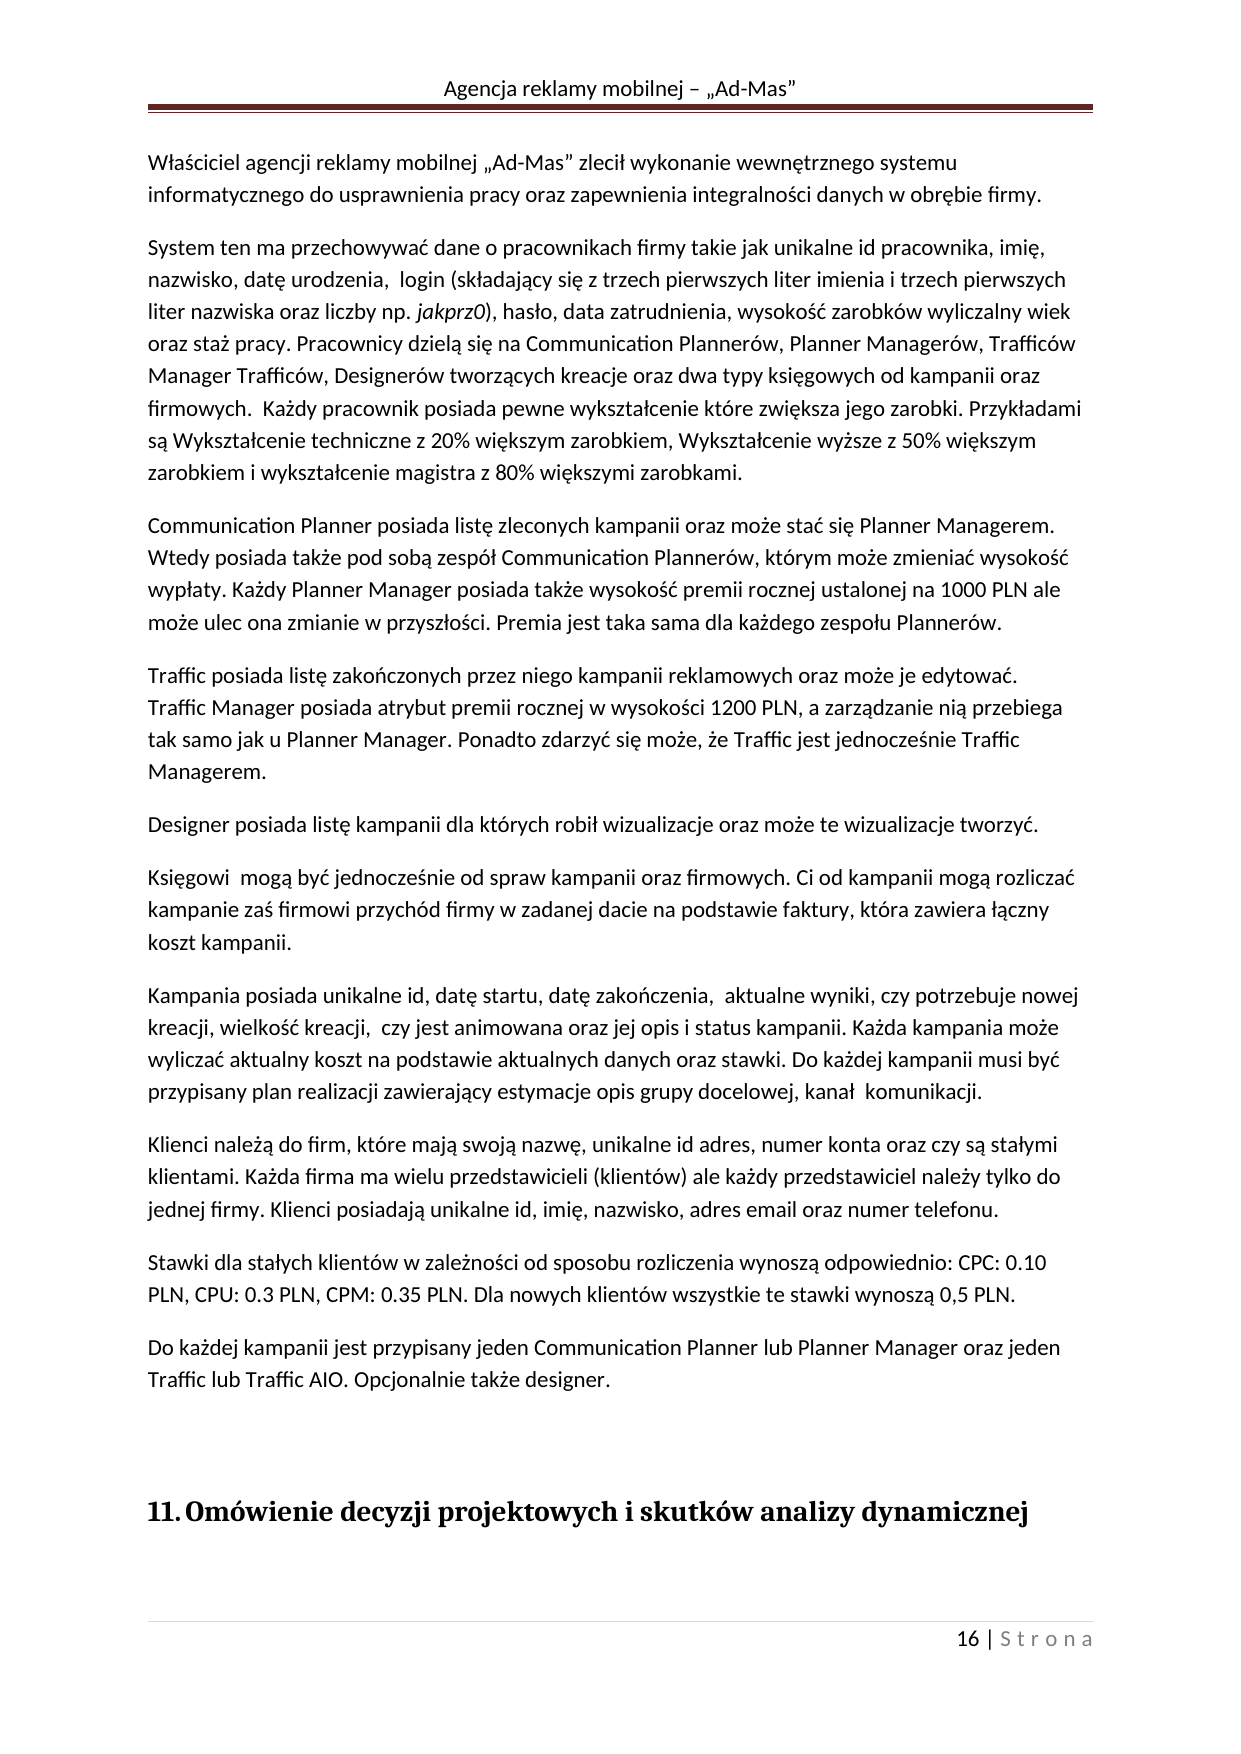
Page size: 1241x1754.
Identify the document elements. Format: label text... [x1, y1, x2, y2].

text Traffic posiada listę zakończonych przez niego kampanii reklamowych oraz może je edytować. Traffic Manager posiada atrybut premii rocznej w wysokości 1200 PLN, a zarządzanie nią przebiega tak samo jak u Planner Manager. Ponadto zdarzyć się może, że Traffic jest jednocześnie Traffic Managerem. [148, 661, 1093, 785]
text Do każdej kampanii jest przypisany jeden Communication Planner lub Planner Manager oraz jeden Traffic lub Traffic AIO. Opcjonalnie także designer. [148, 1333, 1093, 1393]
text Communication Planner posiada listę zleconych kampanii oraz może stać się Planner Managerem. Wtedy posiada także pod sobą zespół Communication Plannerów, którym może zmieniać wysokość wypłaty. Każdy Planner Manager posiada także wysokość premii rocznej ustalonej na 1000 PLN ale może ulec ona zmianie w przyszłości. Premia jest taka sama dla każdego zespołu Plannerów. [148, 511, 1093, 636]
text System ten ma przechowywać dane o pracownikach firmy takie jak unikalne id pracownika, imię, nazwisko, datę urodzenia, login (składający się z trzech pierwszych liter imienia i trzech pierwszych liter nazwiska oraz liczby np. jakprz0), hasło, data zatrudnienia, wysokość zarobków wyliczalny wiek oraz staż pracy. Pracownicy dzielą się na Communication Plannerów, Planner Managerów, Trafficów Manager Trafficów, Designerów tworzących kreacje oraz dwa typy księgowych od kampanii oraz firmowych. Każdy pracownik posiada pewne wykształcenie które zwiększa jego zarobki. Przykładami są Wykształcenie techniczne z 20% większym zarobkiem, Wykształcenie wyższe z 50% większym zarobkiem i wykształcenie magistra z 80% większymi zarobkami. [148, 233, 1093, 486]
text Stawki dla stałych klientów w zależności od sposobu rozliczenia wynoszą odpowiednio: CPC: 0.10 PLN, CPU: 0.3 PLN, CPM: 0.35 PLN. Dla nowych klientów wszystkie te stawki wynoszą 0,5 PLN. [148, 1248, 1093, 1308]
list Omówienie decyzji projektowych i skutków analizy dynamicznej [148, 1495, 1093, 1529]
text Klienci należą do firm, które mają swoją nazwę, unikalne id adres, numer konta oraz czy są stałymi klientami. Każda firma ma wielu przedstawicieli (klientów) ale każdy przedstawiciel należy tylko do jednej firmy. Klienci posiadają unikalne id, imię, nazwisko, adres email oraz numer telefonu. [148, 1130, 1093, 1223]
text Właściciel agencji reklamy mobilnej „Ad-Mas” zlecił wykonanie wewnętrznego systemu informatycznego do usprawnienia pracy oraz zapewnienia integralności danych w obrębie firmy. [148, 148, 1093, 208]
text Kampania posiada unikalne id, datę startu, datę zakończenia, aktualne wyniki, czy potrzebuje nowej kreacji, wielkość kreacji, czy jest animowana oraz jej opis i status kampanii. Każda kampania może wyliczać aktualny koszt na podstawie aktualnych danych oraz stawki. Do każdej kampanii musi być przypisany plan realizacji zawierający estymacje opis grupy docelowej, kanał komunikacji. [148, 981, 1093, 1105]
text Księgowi mogą być jednocześnie od spraw kampanii oraz firmowych. Ci od kampanii mogą rozliczać kampanie zaś firmowi przychód firmy w zadanej dacie na podstawie faktury, która zawiera łączny koszt kampanii. [148, 863, 1093, 956]
text Designer posiada listę kampanii dla których robił wizualizacje oraz może te wizualizacje tworzyć. [148, 810, 1093, 838]
